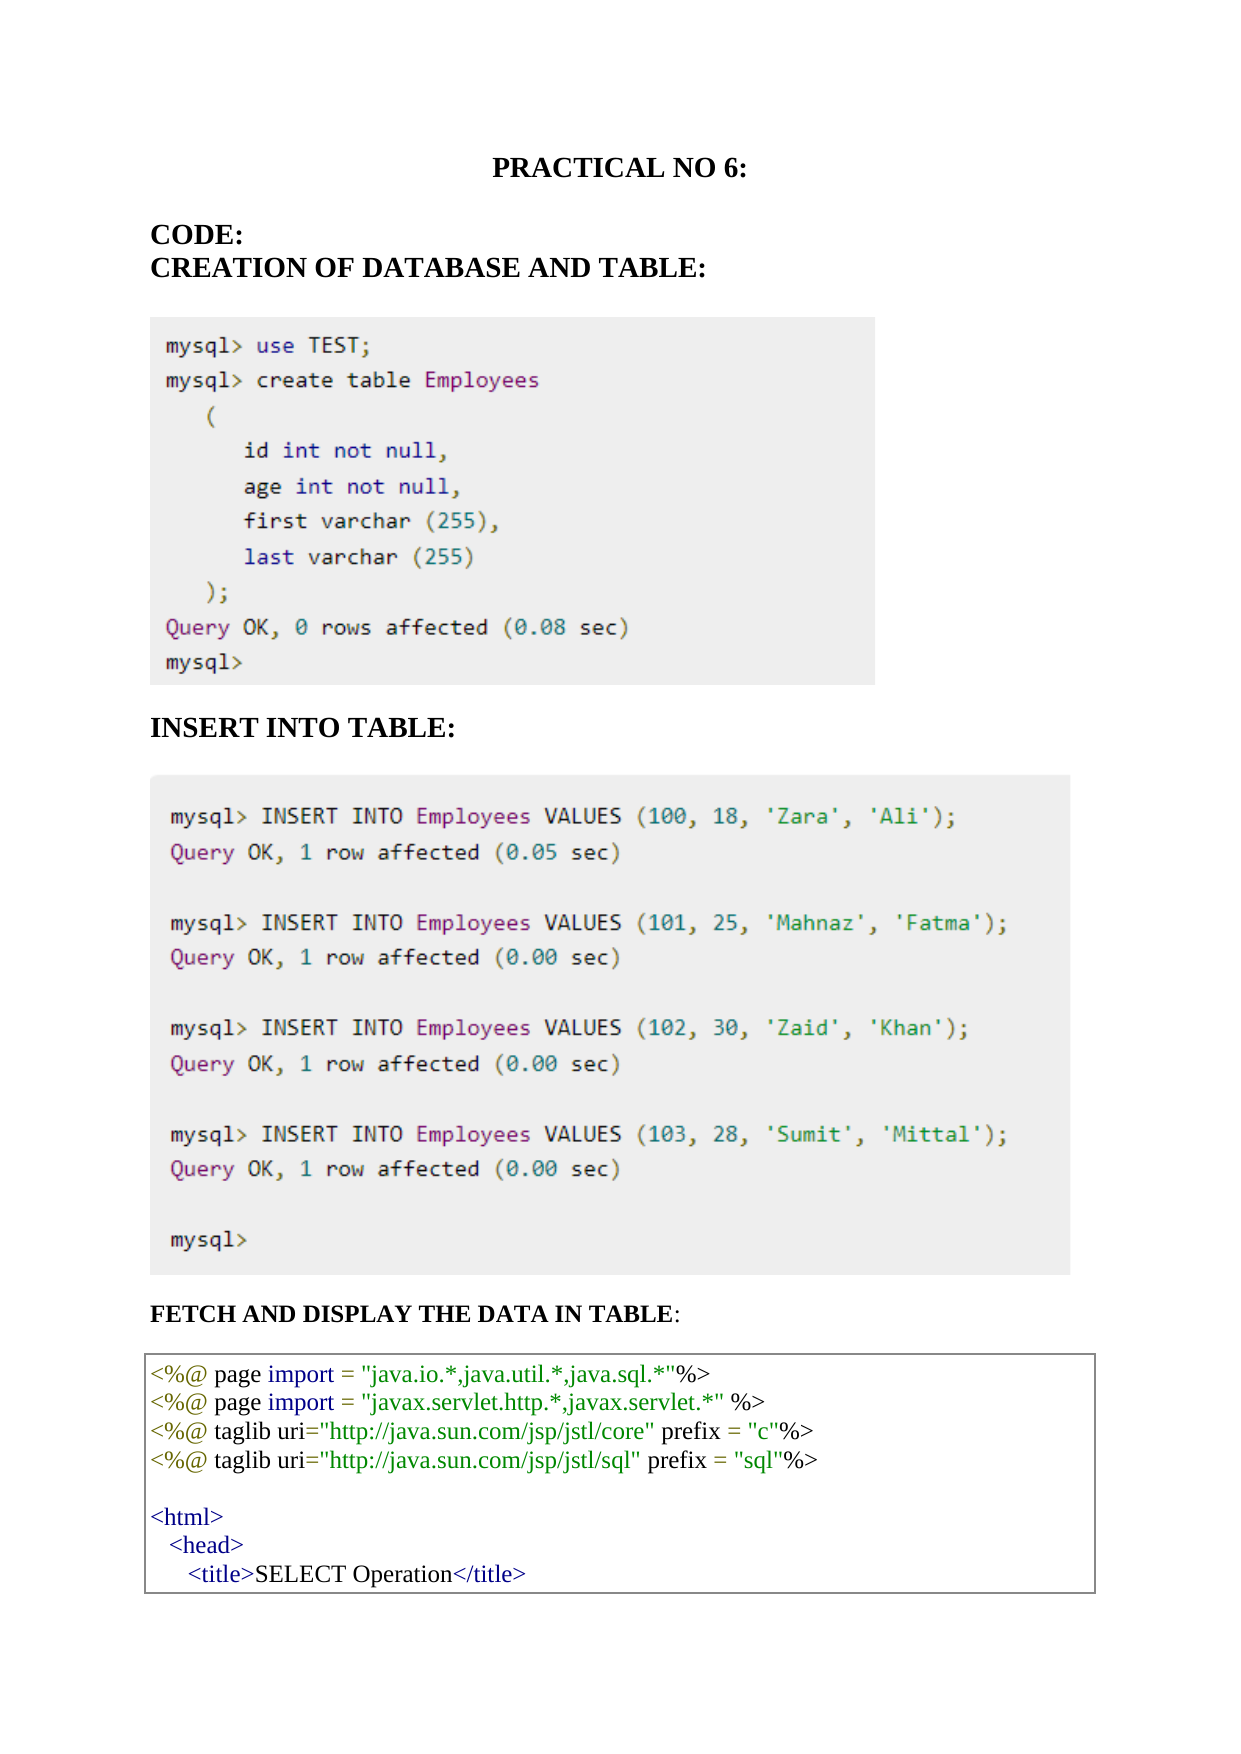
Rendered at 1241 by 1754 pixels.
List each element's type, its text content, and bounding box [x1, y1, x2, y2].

text <title>SELECT Operation</title> [146, 1553, 1094, 1592]
picture [150, 317, 876, 685]
picture [150, 769, 1071, 1275]
text <%@ page import = "java.io.*,java.util.*,java.sql.*"%> [146, 1355, 1094, 1387]
text INSERT INTO TABLE: [150, 710, 1090, 743]
text PRACTICAL NO 6: [150, 150, 1090, 183]
text <%@ taglib uri="http://java.sun.com/jsp/jstl/core" prefix = "c"%> [150, 1416, 1090, 1445]
text <%@ page import = "javax.servlet.http.*,javax.servlet.*" %> [150, 1387, 1090, 1416]
text <head> [150, 1531, 1090, 1553]
text CREATION OF DATABASE AND TABLE: [150, 251, 1090, 284]
text <html> [150, 1502, 1090, 1531]
text <%@ taglib uri="http://java.sun.com/jsp/jstl/sql" prefix = "sql"%> [150, 1445, 1090, 1474]
text CODE: [150, 217, 1090, 251]
text FETCH AND DISPLAY THE DATA IN TABLE: [150, 1299, 1090, 1328]
